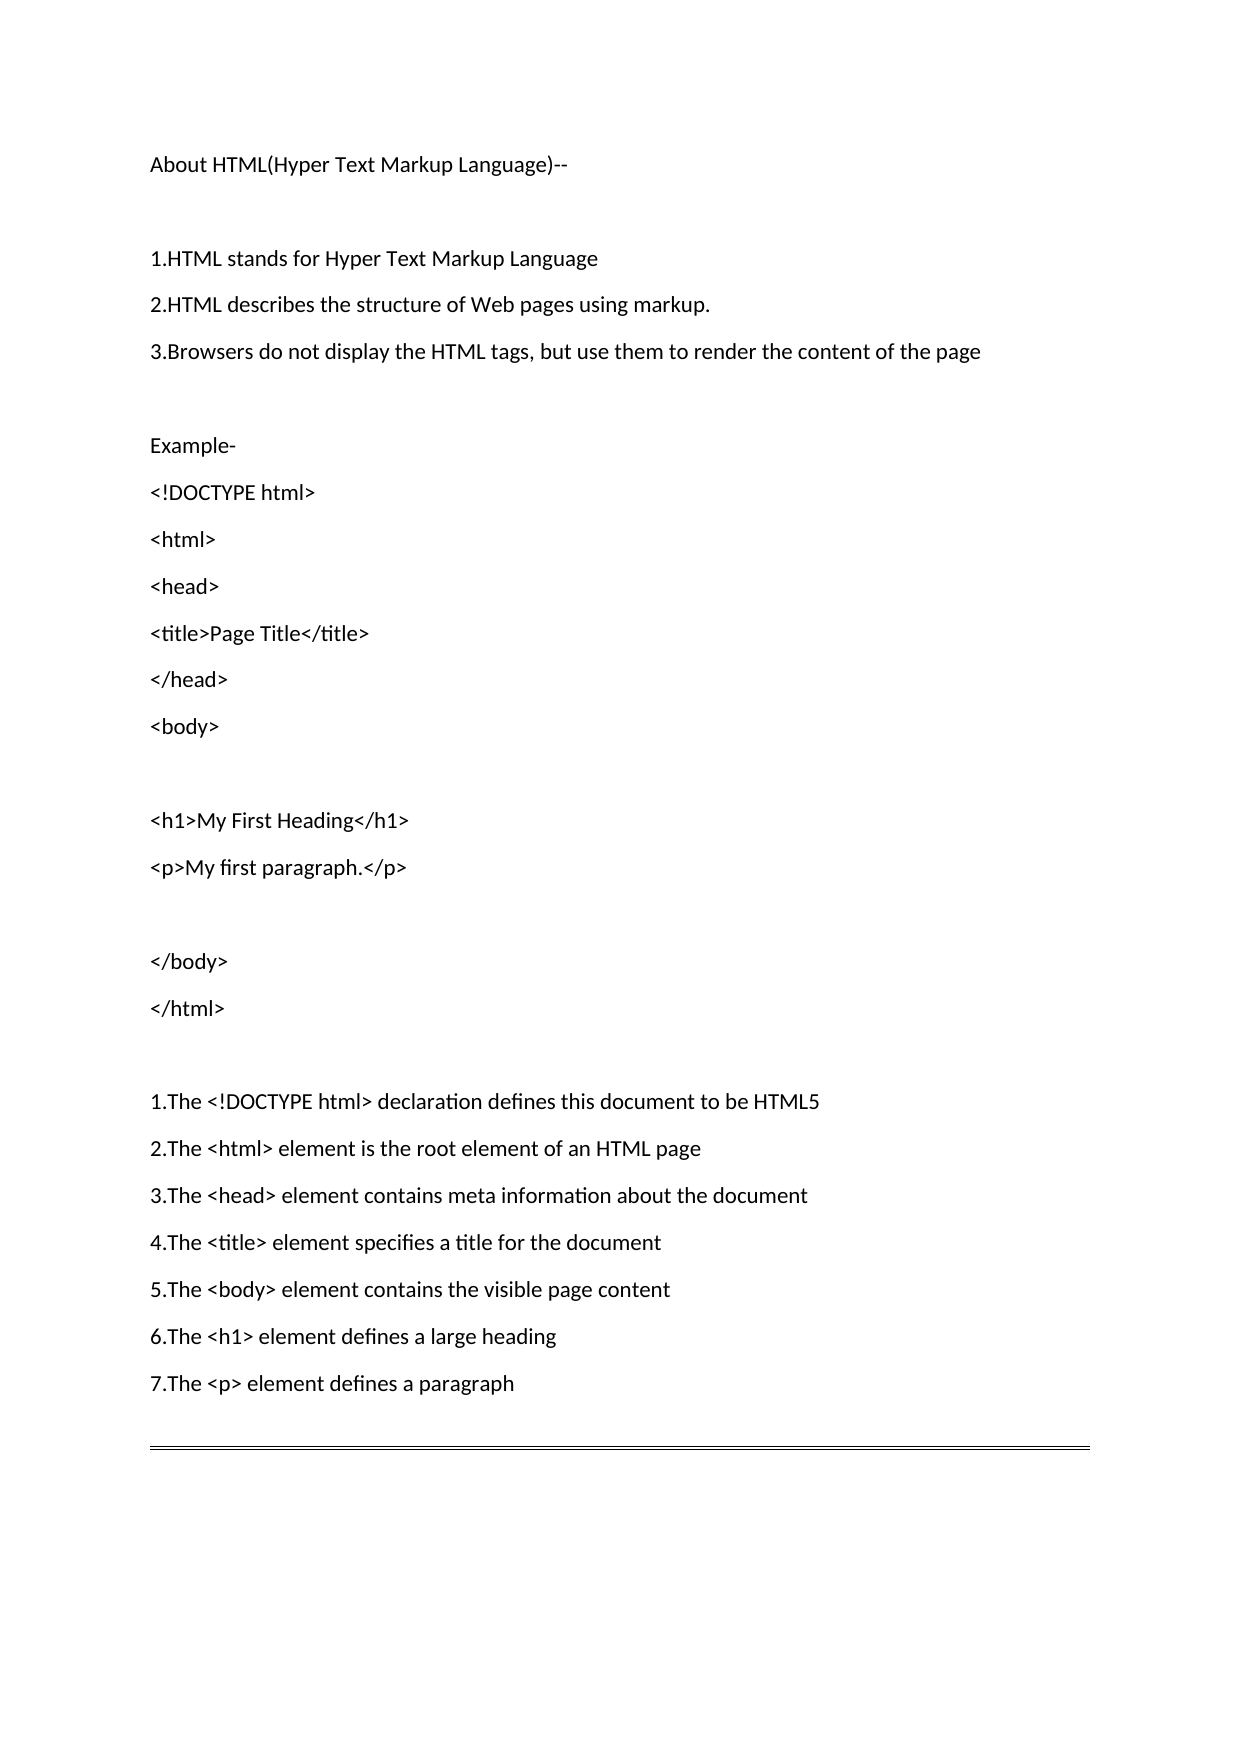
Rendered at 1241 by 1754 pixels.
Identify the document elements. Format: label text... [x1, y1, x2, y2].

text 7.The <p> element defines a paragraph [150, 1369, 1090, 1397]
text 3.The <head> element contains meta information about the document [150, 1181, 1090, 1209]
text 1.HTML stands for Hyper Text Markup Language [150, 244, 1090, 272]
text 2.HTML describes the structure of Web pages using markup. [150, 291, 1090, 319]
text <head> [150, 572, 1090, 600]
text <html> [150, 525, 1090, 553]
text </head> [150, 666, 1090, 694]
text </body> [150, 947, 1090, 975]
text <body> [150, 712, 1090, 741]
text 5.The <body> element contains the visible page content [150, 1275, 1090, 1303]
text 1.The <!DOCTYPE html> declaration defines this document to be HTML5 [150, 1087, 1090, 1116]
text <title>Page Title</title> [150, 619, 1090, 647]
text 4.The <title> element specifies a title for the document [150, 1228, 1090, 1256]
text Example- [150, 431, 1090, 459]
text 6.The <h1> element defines a large heading [150, 1322, 1090, 1350]
text 2.The <html> element is the root element of an HTML page [150, 1134, 1090, 1162]
text About HTML(Hyper Text Markup Language)-- [150, 150, 1090, 178]
text </html> [150, 994, 1090, 1022]
text <p>My first paragraph.</p> [150, 853, 1090, 881]
text <h1>My First Heading</h1> [150, 806, 1090, 834]
text 3.Browsers do not display the HTML tags, but use them to render the content of the page [150, 337, 1090, 366]
text <!DOCTYPE html> [150, 478, 1090, 506]
